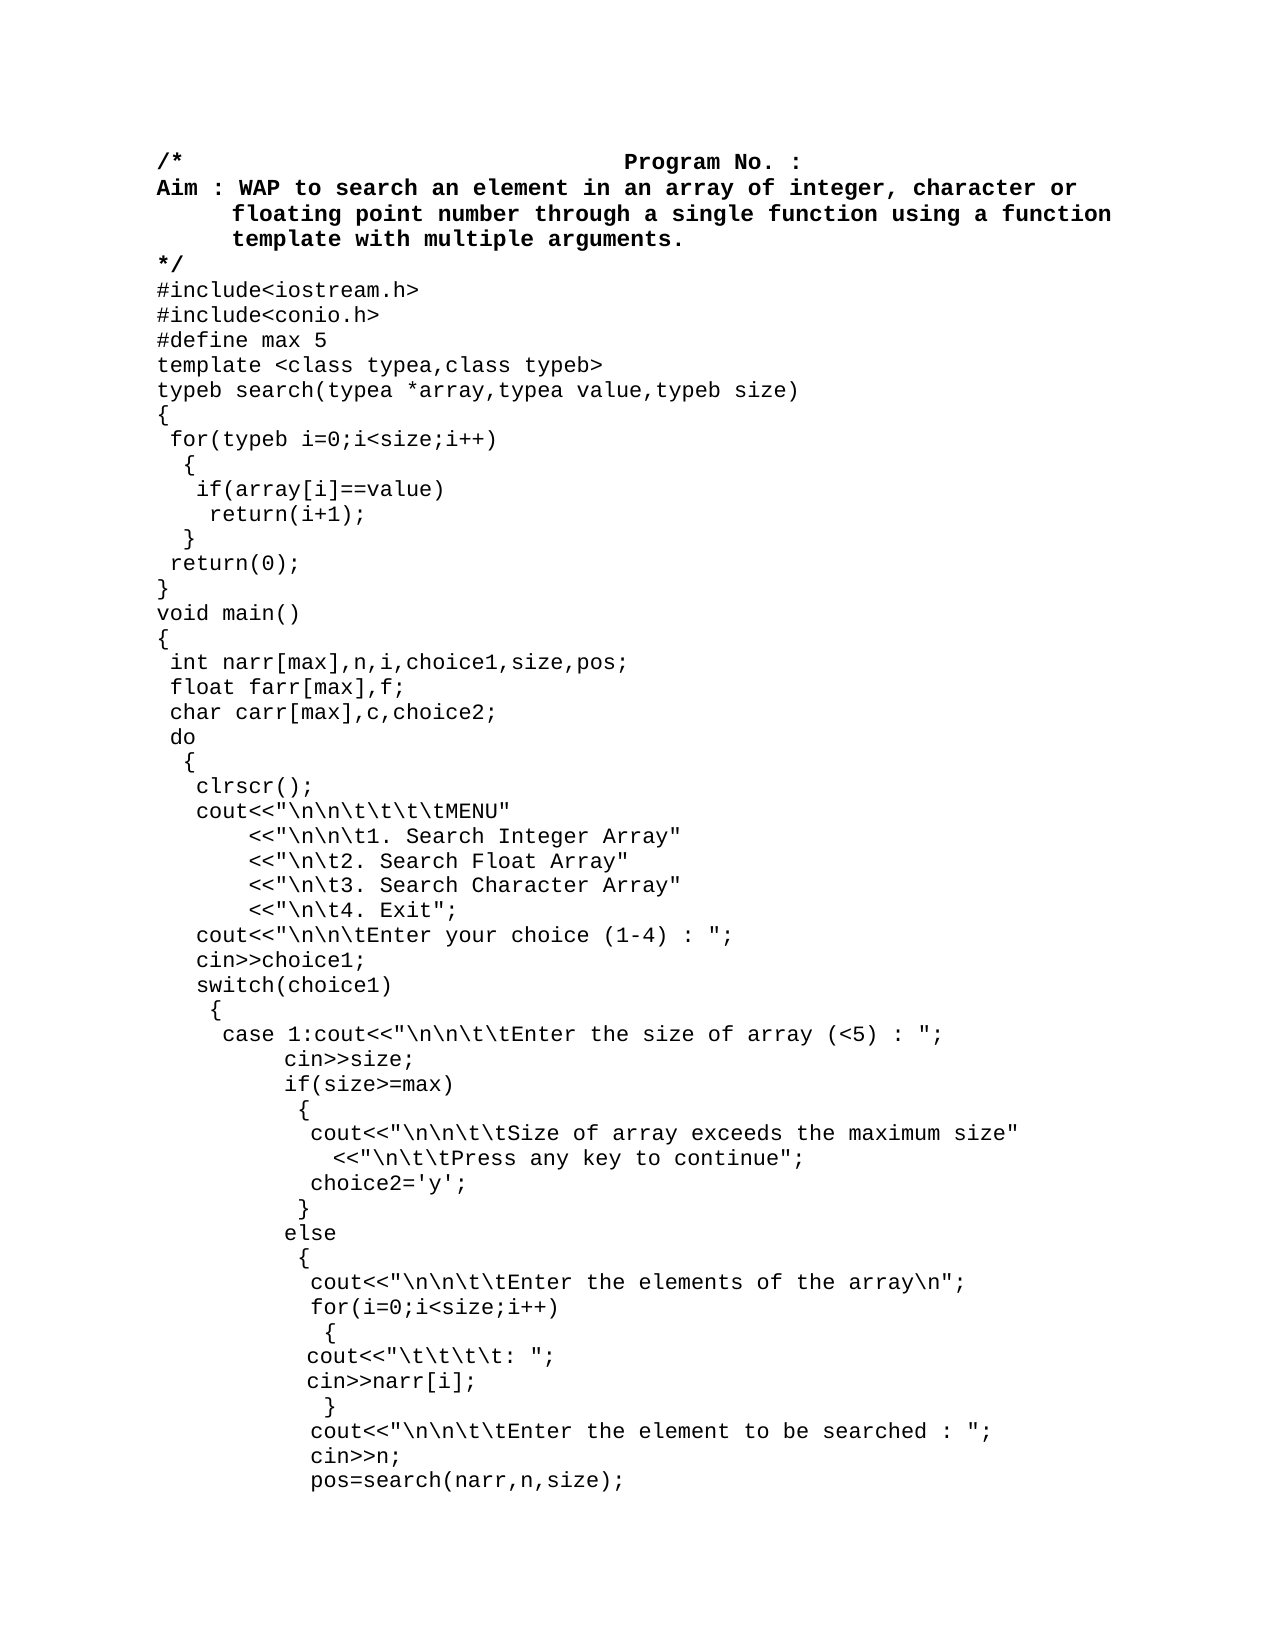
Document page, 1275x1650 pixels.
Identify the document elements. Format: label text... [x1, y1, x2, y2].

text { [156, 751, 1118, 776]
text #include<iostream.h> [156, 280, 1118, 304]
text template <class typea,class typeb> [156, 354, 1118, 379]
text if(array[i]==value) [156, 478, 1118, 503]
text } [156, 577, 1118, 602]
text void main() [156, 602, 1118, 627]
text cin>>choice1; [156, 949, 1118, 974]
text } [156, 1197, 1118, 1222]
text int narr[max],n,i,choice1,size,pos; [156, 652, 1118, 676]
text cin>>narr[i]; [156, 1371, 1118, 1395]
text { [156, 1247, 1118, 1271]
text cout<<"\n\n\t\t\t\tMENU" [156, 800, 1118, 825]
text cout<<"\t\t\t\t: "; [156, 1346, 1118, 1371]
text cin>>n; [156, 1445, 1118, 1470]
text typeb search(typea *array,typea value,typeb size) [156, 379, 1118, 404]
text #define max 5 [156, 329, 1118, 354]
text return(0); [156, 552, 1118, 577]
text switch(choice1) [156, 974, 1118, 999]
text cout<<"\n\n\tEnter your choice (1-4) : "; [156, 924, 1118, 949]
text { [156, 1098, 1118, 1123]
text clrscr(); [156, 776, 1118, 800]
text else [156, 1222, 1118, 1247]
text case 1:cout<<"\n\n\t\tEnter the size of array (<5) : "; [156, 1023, 1118, 1048]
text cout<<"\n\n\t\tEnter the element to be searched : "; [156, 1420, 1118, 1445]
text <<"\n\t\tPress any key to continue"; [156, 1147, 1118, 1172]
text char carr[max],c,choice2; [156, 701, 1118, 726]
text return(i+1); [156, 503, 1118, 528]
text cout<<"\n\n\t\tSize of array exceeds the maximum size" [156, 1123, 1118, 1147]
text float farr[max],f; [156, 676, 1118, 701]
text for(i=0;i<size;i++) [156, 1296, 1118, 1321]
text <<"\n\n\t1. Search Integer Array" [156, 825, 1118, 850]
text if(size>=max) [156, 1073, 1118, 1098]
text pos=search(narr,n,size); [156, 1470, 1118, 1494]
text choice2='y'; [156, 1172, 1118, 1197]
text <<"\n\t3. Search Character Array" [156, 875, 1118, 899]
text do [156, 726, 1118, 751]
text <<"\n\t4. Exit"; [156, 899, 1118, 924]
text for(typeb i=0;i<size;i++) [156, 428, 1118, 453]
text } [156, 528, 1118, 552]
text { [156, 999, 1118, 1023]
text { [156, 627, 1118, 652]
text } [156, 1395, 1118, 1420]
text <<"\n\t2. Search Float Array" [156, 850, 1118, 875]
text #include<conio.h> [156, 304, 1118, 329]
text { [156, 404, 1118, 428]
text Aim : WAP to search an element in an array of integer, character or floating point number through a single function using a function template with multiple arguments. [156, 176, 1118, 254]
text */ [156, 254, 1118, 280]
text { [156, 453, 1118, 478]
text /* Program No. : [156, 150, 1118, 176]
text { [156, 1321, 1118, 1346]
text cin>>size; [156, 1048, 1118, 1073]
text cout<<"\n\n\t\tEnter the elements of the array\n"; [156, 1271, 1118, 1296]
